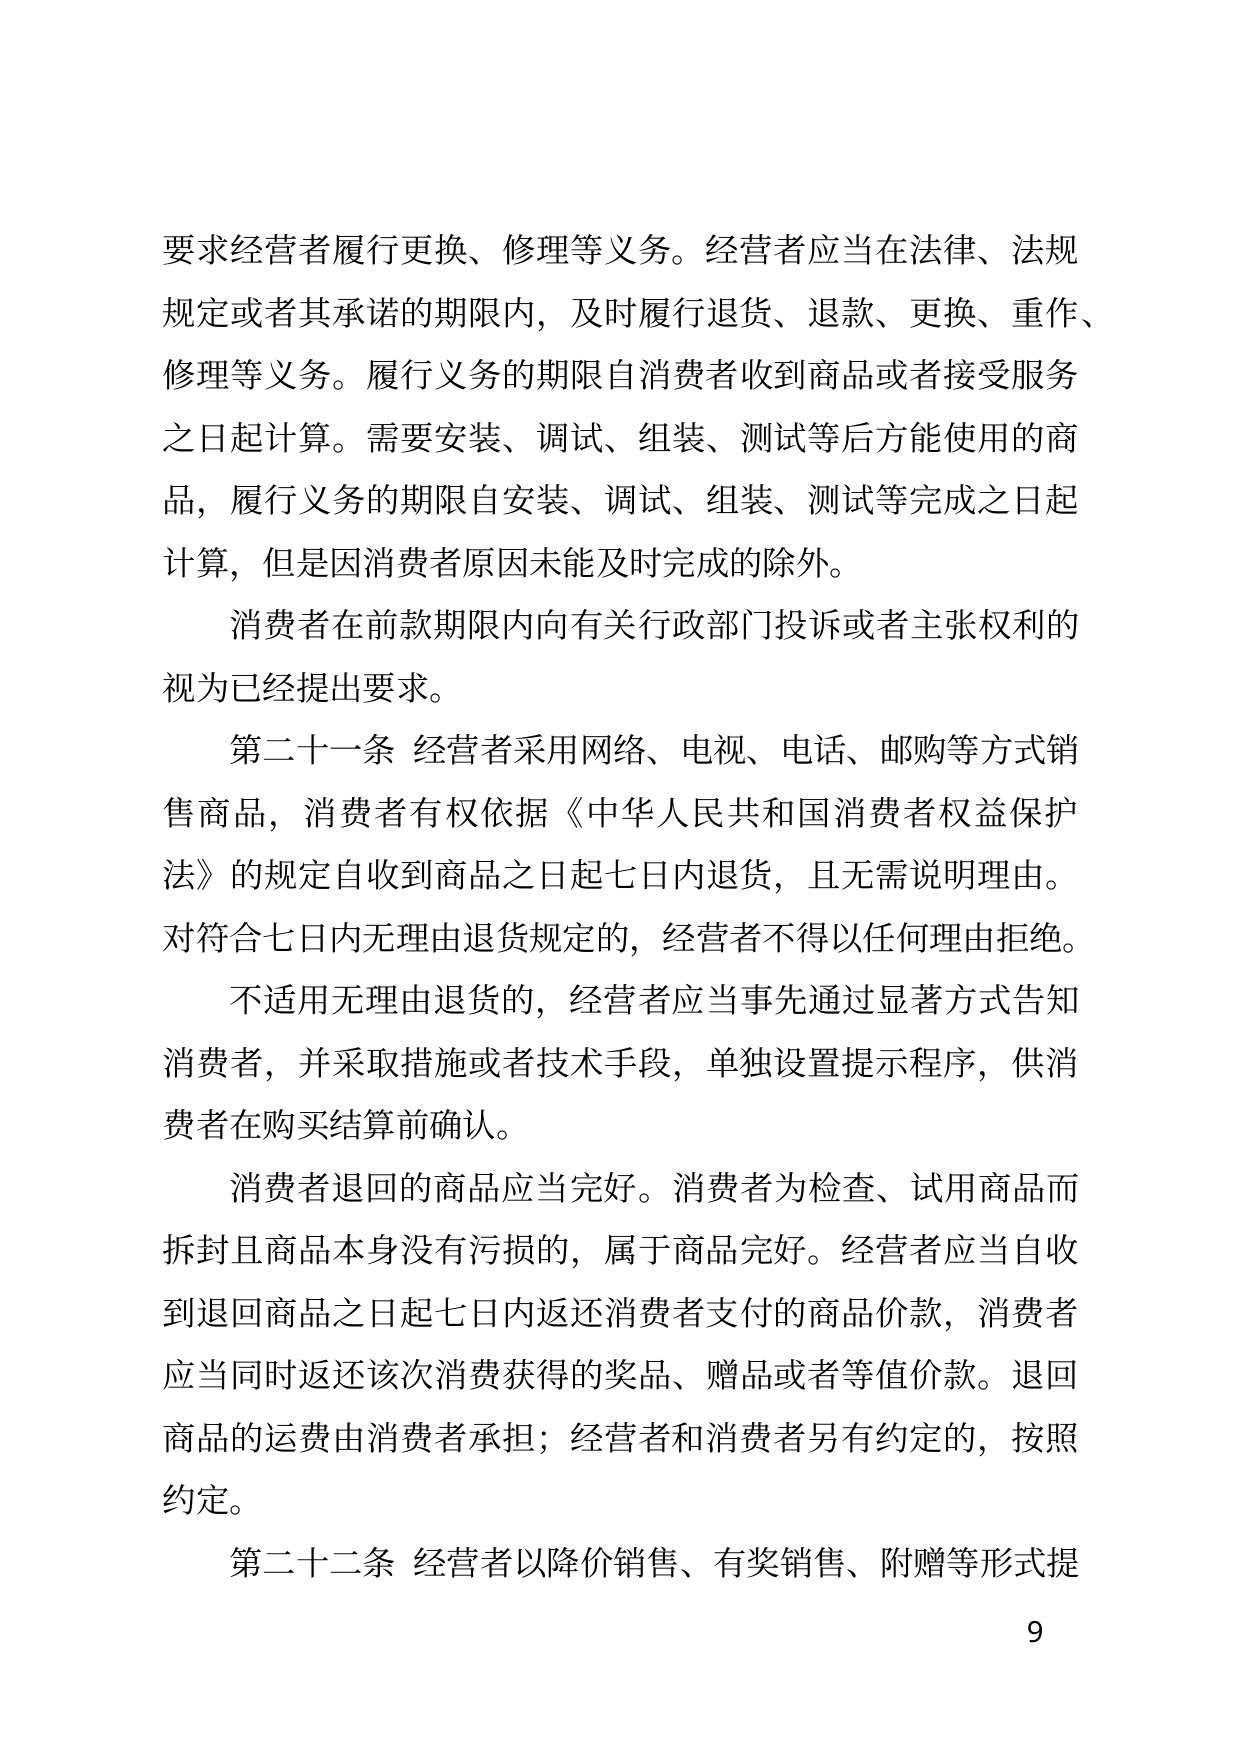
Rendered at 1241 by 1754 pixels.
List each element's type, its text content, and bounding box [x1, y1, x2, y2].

text 第二十一条 经营者采用网络、电视、电话、邮购等方式销售商品，消费者有权依据《中华人民共和国消费者权益保护法》的规定自收到商品之日起七日内退货，且无需说明理由。对符合七日内无理由退货规定的，经营者不得以任何理由拒绝。 [162, 713, 1081, 963]
text 消费者退回的商品应当完好。消费者为检查、试用商品而拆封且商品本身没有污损的，属于商品完好。经营者应当自收到退回商品之日起七日内返还消费者支付的商品价款，消费者应当同时返还该次消费获得的奖品、赠品或者等值价款。退回商品的运费由消费者承担；经营者和消费者另有约定的，按照约定。 [162, 1150, 1081, 1525]
text 不适用无理由退货的，经营者应当事先通过显著方式告知消费者，并采取措施或者技术手段，单独设置提示程序，供消费者在购买结算前确认。 [162, 963, 1081, 1150]
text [162, 1525, 1081, 1588]
text 消费者在前款期限内向有关行政部门投诉或者主张权利的，视为已经提出要求。 [162, 588, 1081, 713]
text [162, 213, 1081, 588]
